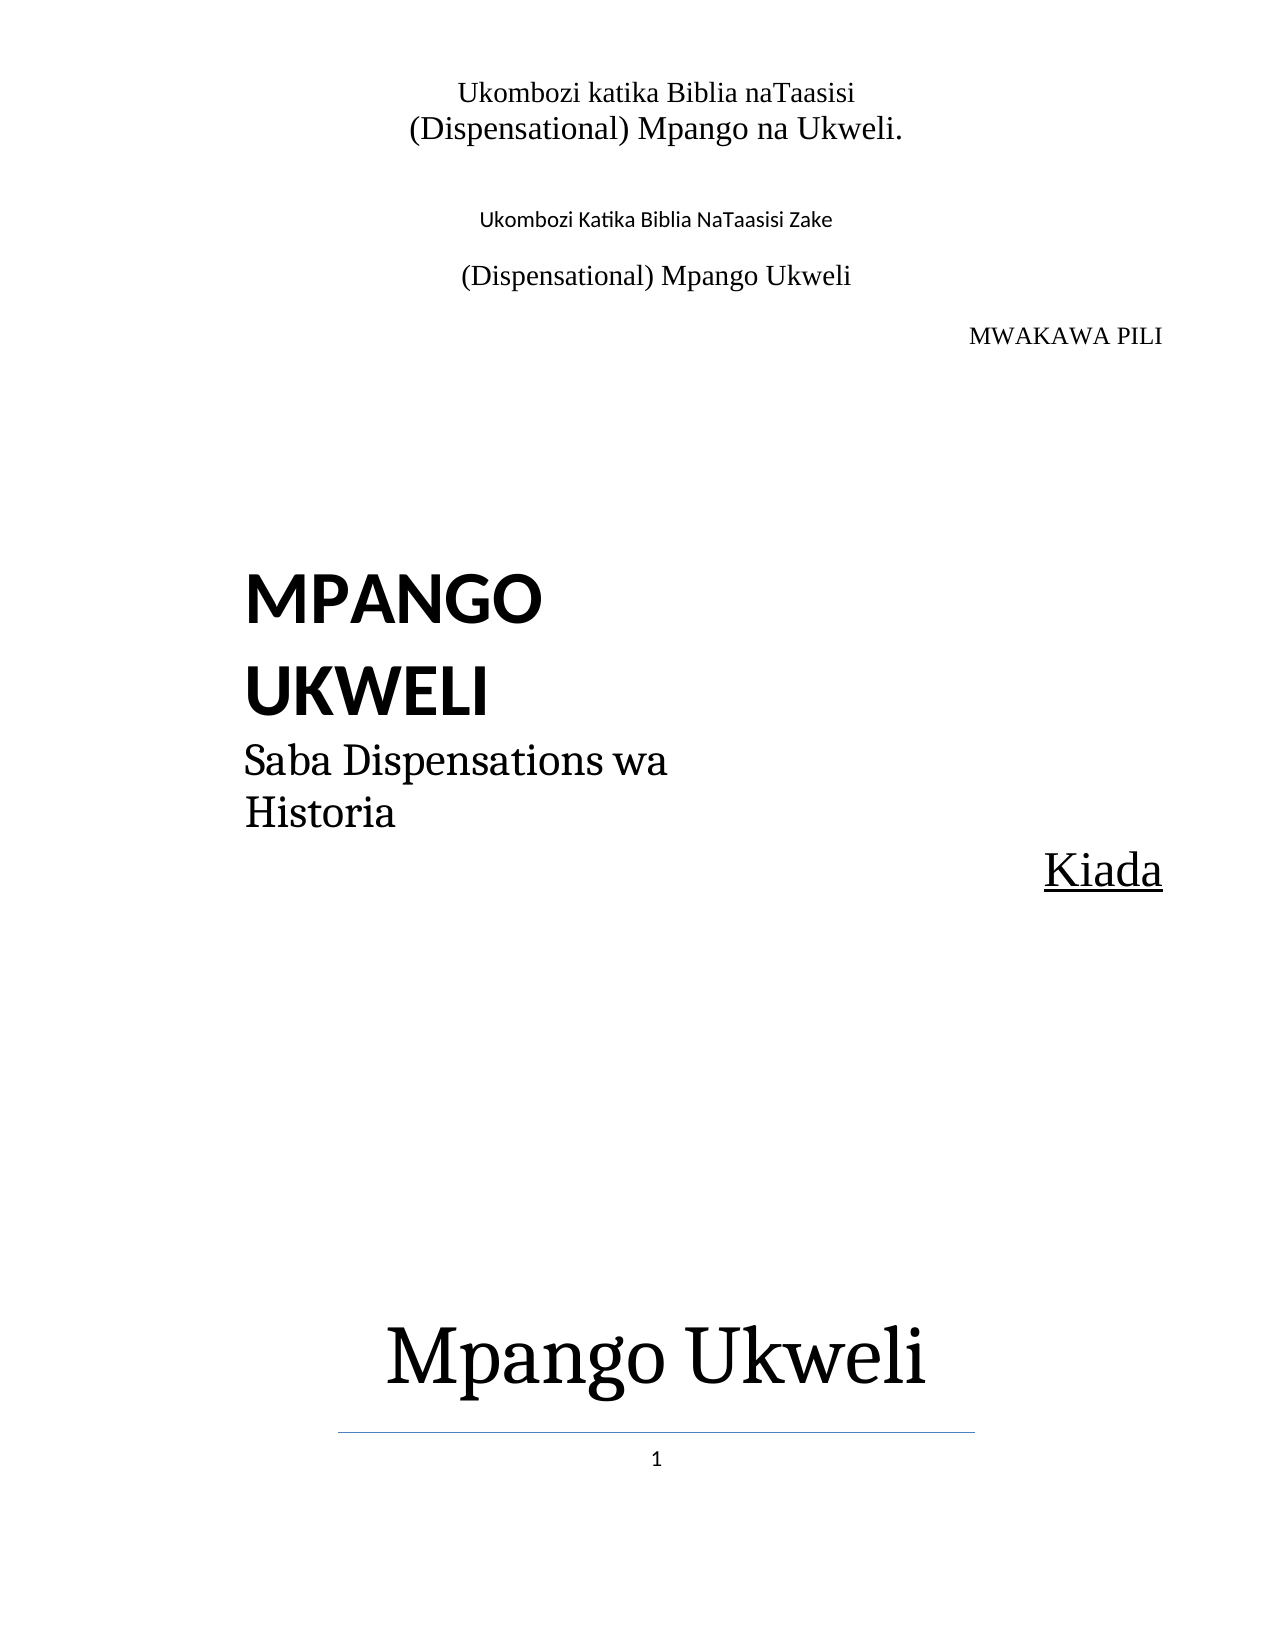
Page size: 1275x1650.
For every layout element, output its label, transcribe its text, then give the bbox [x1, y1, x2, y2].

text MWAKAWA PILI [150, 321, 1162, 349]
text (Dispensational) Mpango Ukweli [150, 258, 1162, 292]
text Ukombozi Katika Biblia NaTaasisi Zake [150, 205, 1162, 233]
table_header MPANGO UKWELI [158, 551, 809, 734]
table_header Mpango Ukweli [338, 925, 975, 1432]
table_cell Saba Dispensations wa Historia [158, 734, 809, 839]
text Kiada [150, 839, 1162, 925]
